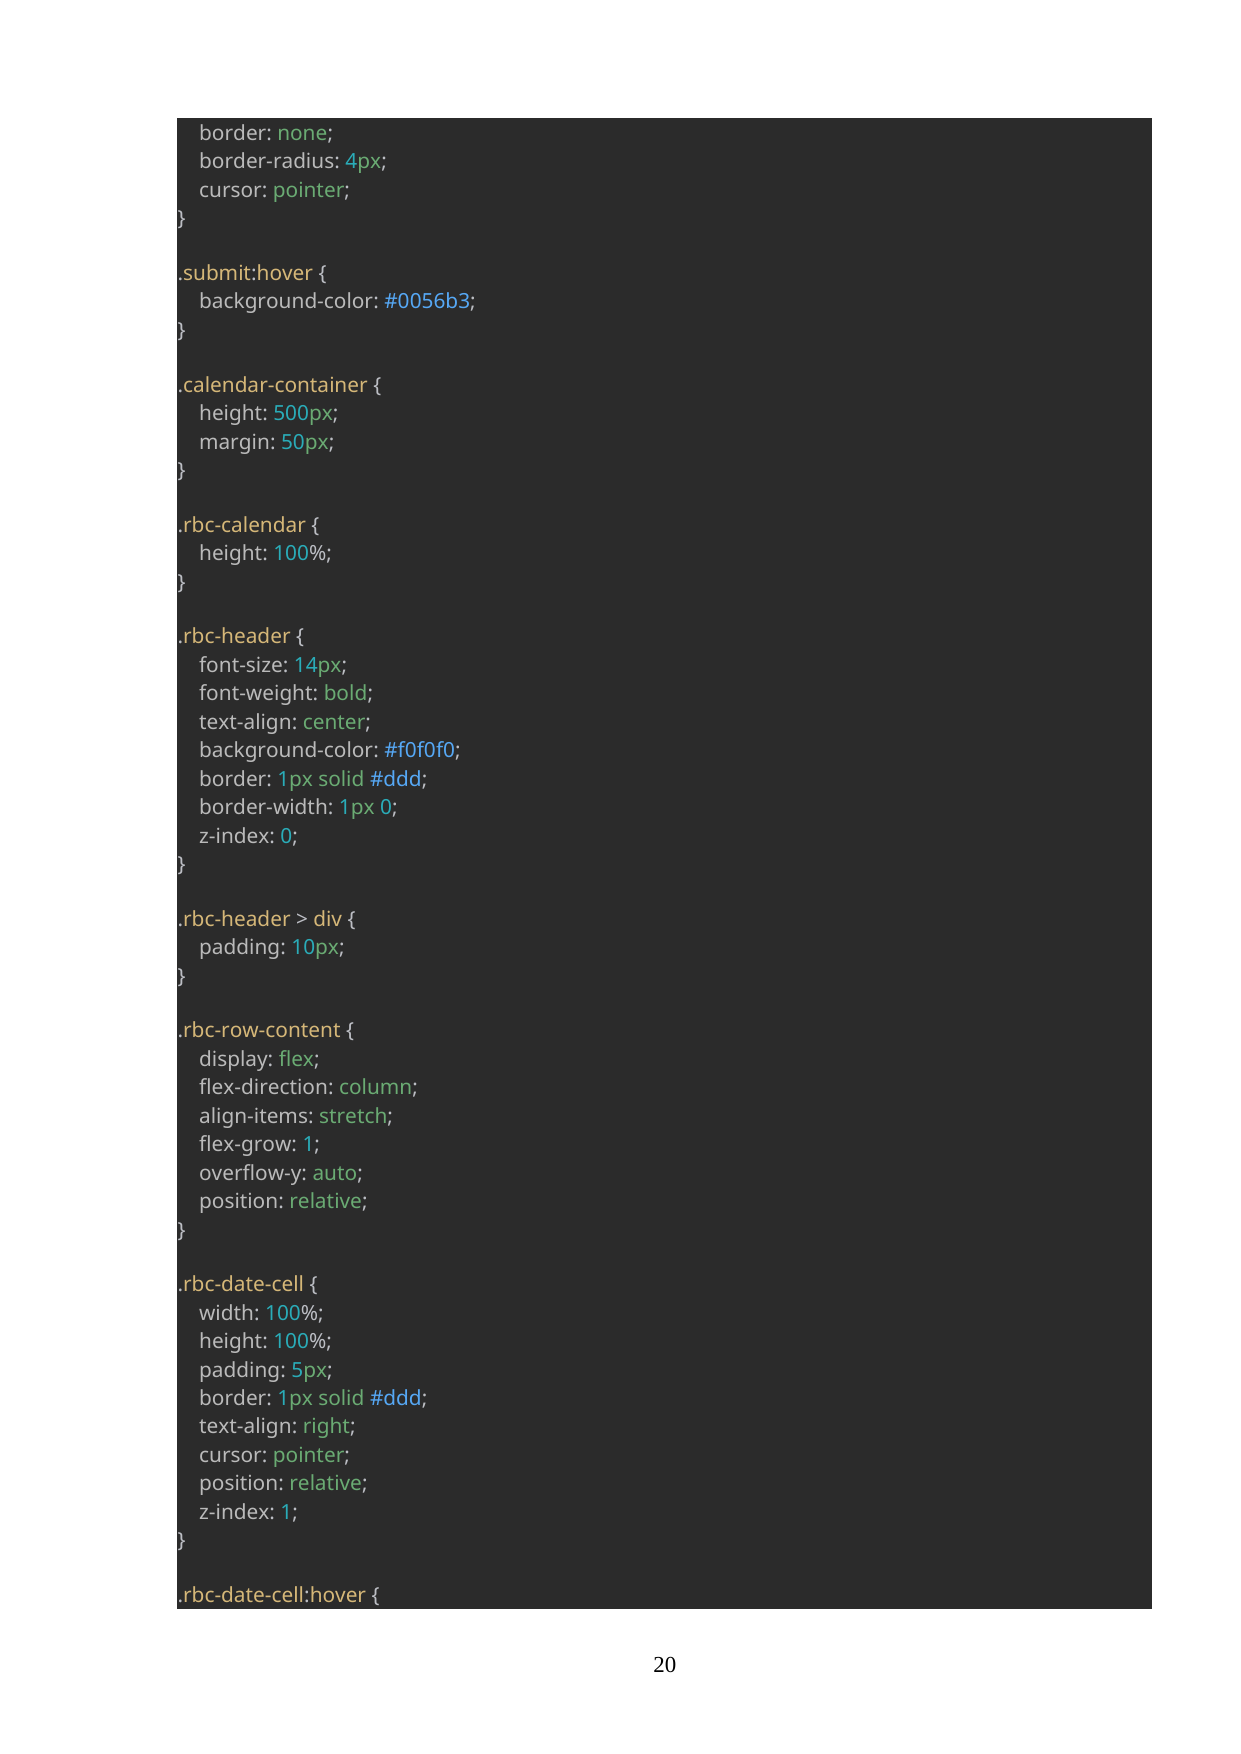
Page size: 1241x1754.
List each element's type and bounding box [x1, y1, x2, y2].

text [177, 118, 1152, 1609]
